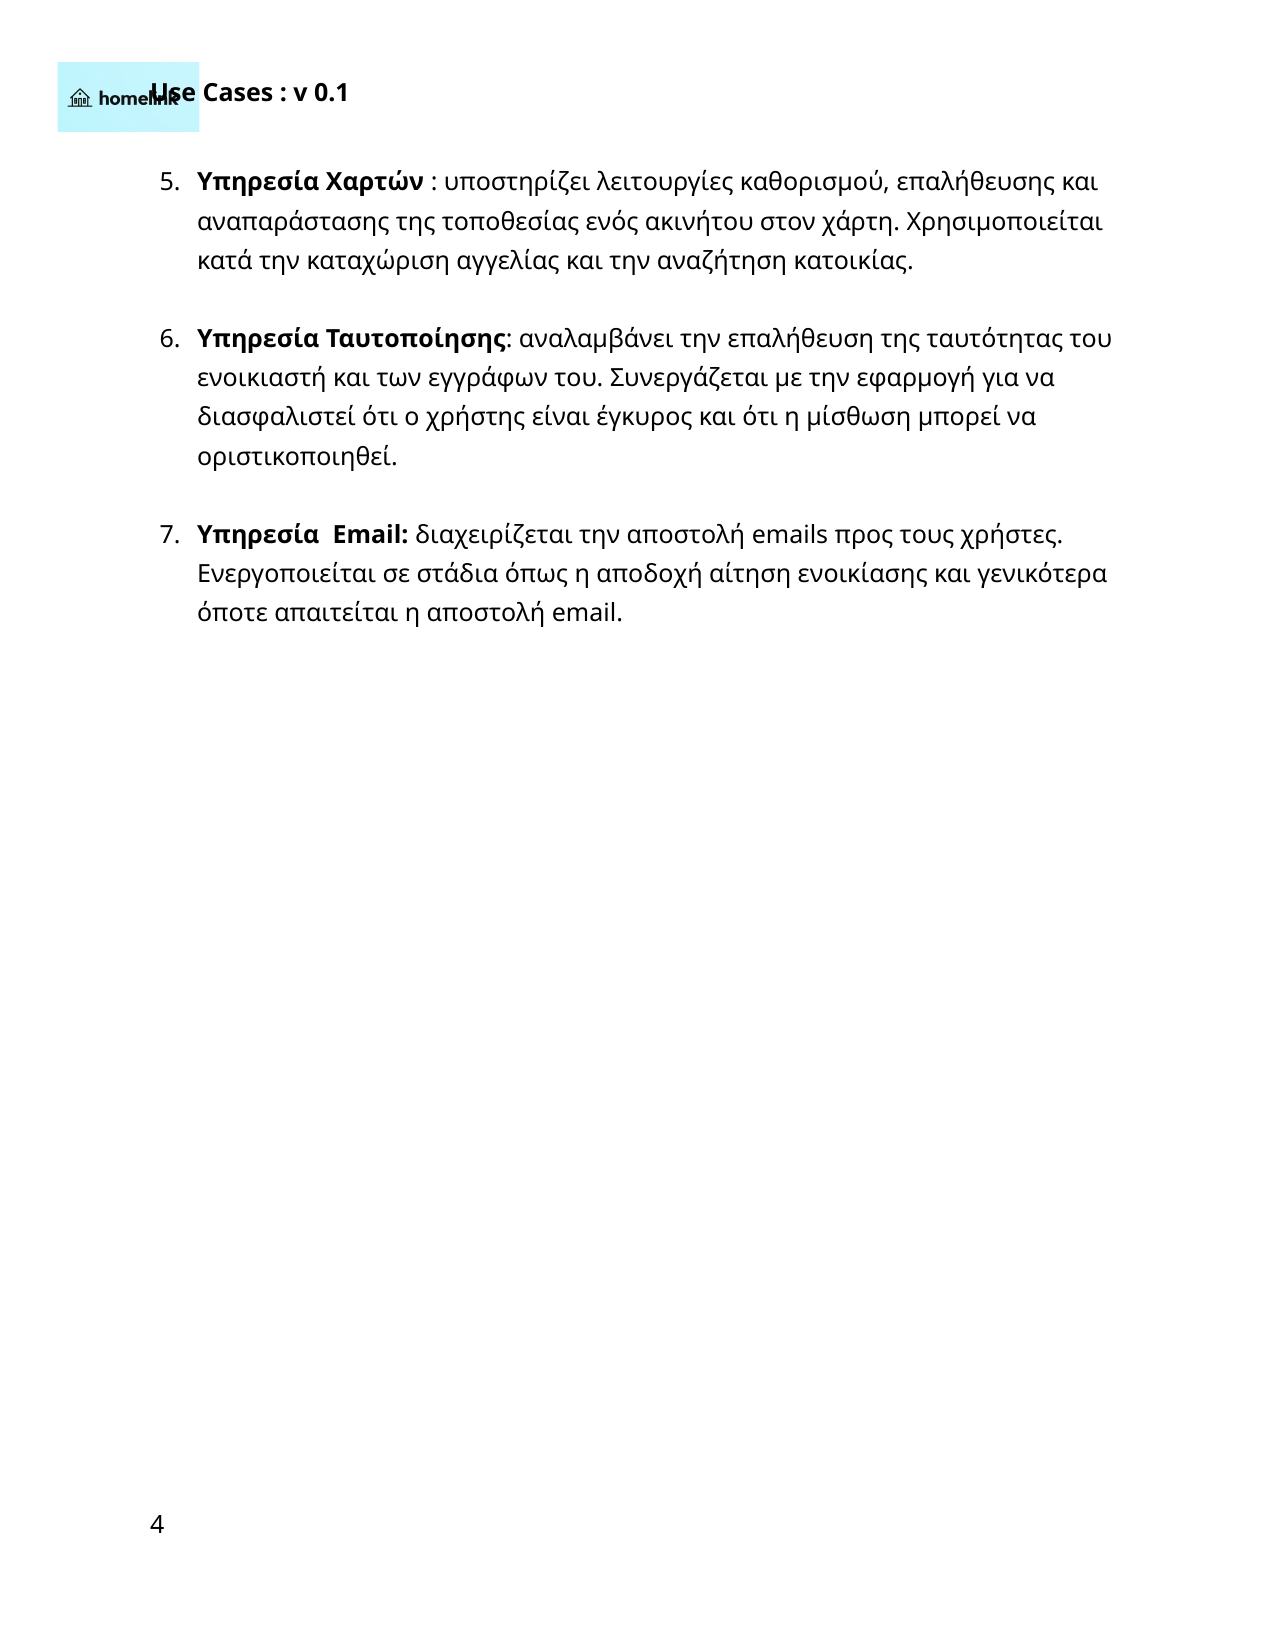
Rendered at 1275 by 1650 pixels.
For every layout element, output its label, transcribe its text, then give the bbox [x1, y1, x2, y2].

list Υπηρεσία Χαρτών : υποστηρίζει λειτουργίες καθορισμού, επαλήθευσης και αναπαράστασης της τοποθεσίας ενός ακινήτου στον χάρτη. Χρησιμοποιείται κατά την καταχώριση αγγελίας και την αναζήτηση κατοικίας. [159, 164, 1125, 276]
picture [57, 62, 200, 132]
list Υπηρεσία Ταυτοποίησης: αναλαμβάνει την επαλήθευση της ταυτότητας του ενοικιαστή και των εγγράφων του. Συνεργάζεται με την εφαρμογή για να διασφαλιστεί ότι ο χρήστης είναι έγκυρος και ότι η μίσθωση μπορεί να οριστικοποιηθεί. [159, 321, 1125, 472]
list Υπηρεσία Email: διαχειρίζεται την αποστολή emails προς τους χρήστες. Ενεργοποιείται σε στάδια όπως η αποδοχή αίτηση ενοικίασης και γενικότερα όποτε απαιτείται η αποστολή email. [159, 517, 1125, 629]
